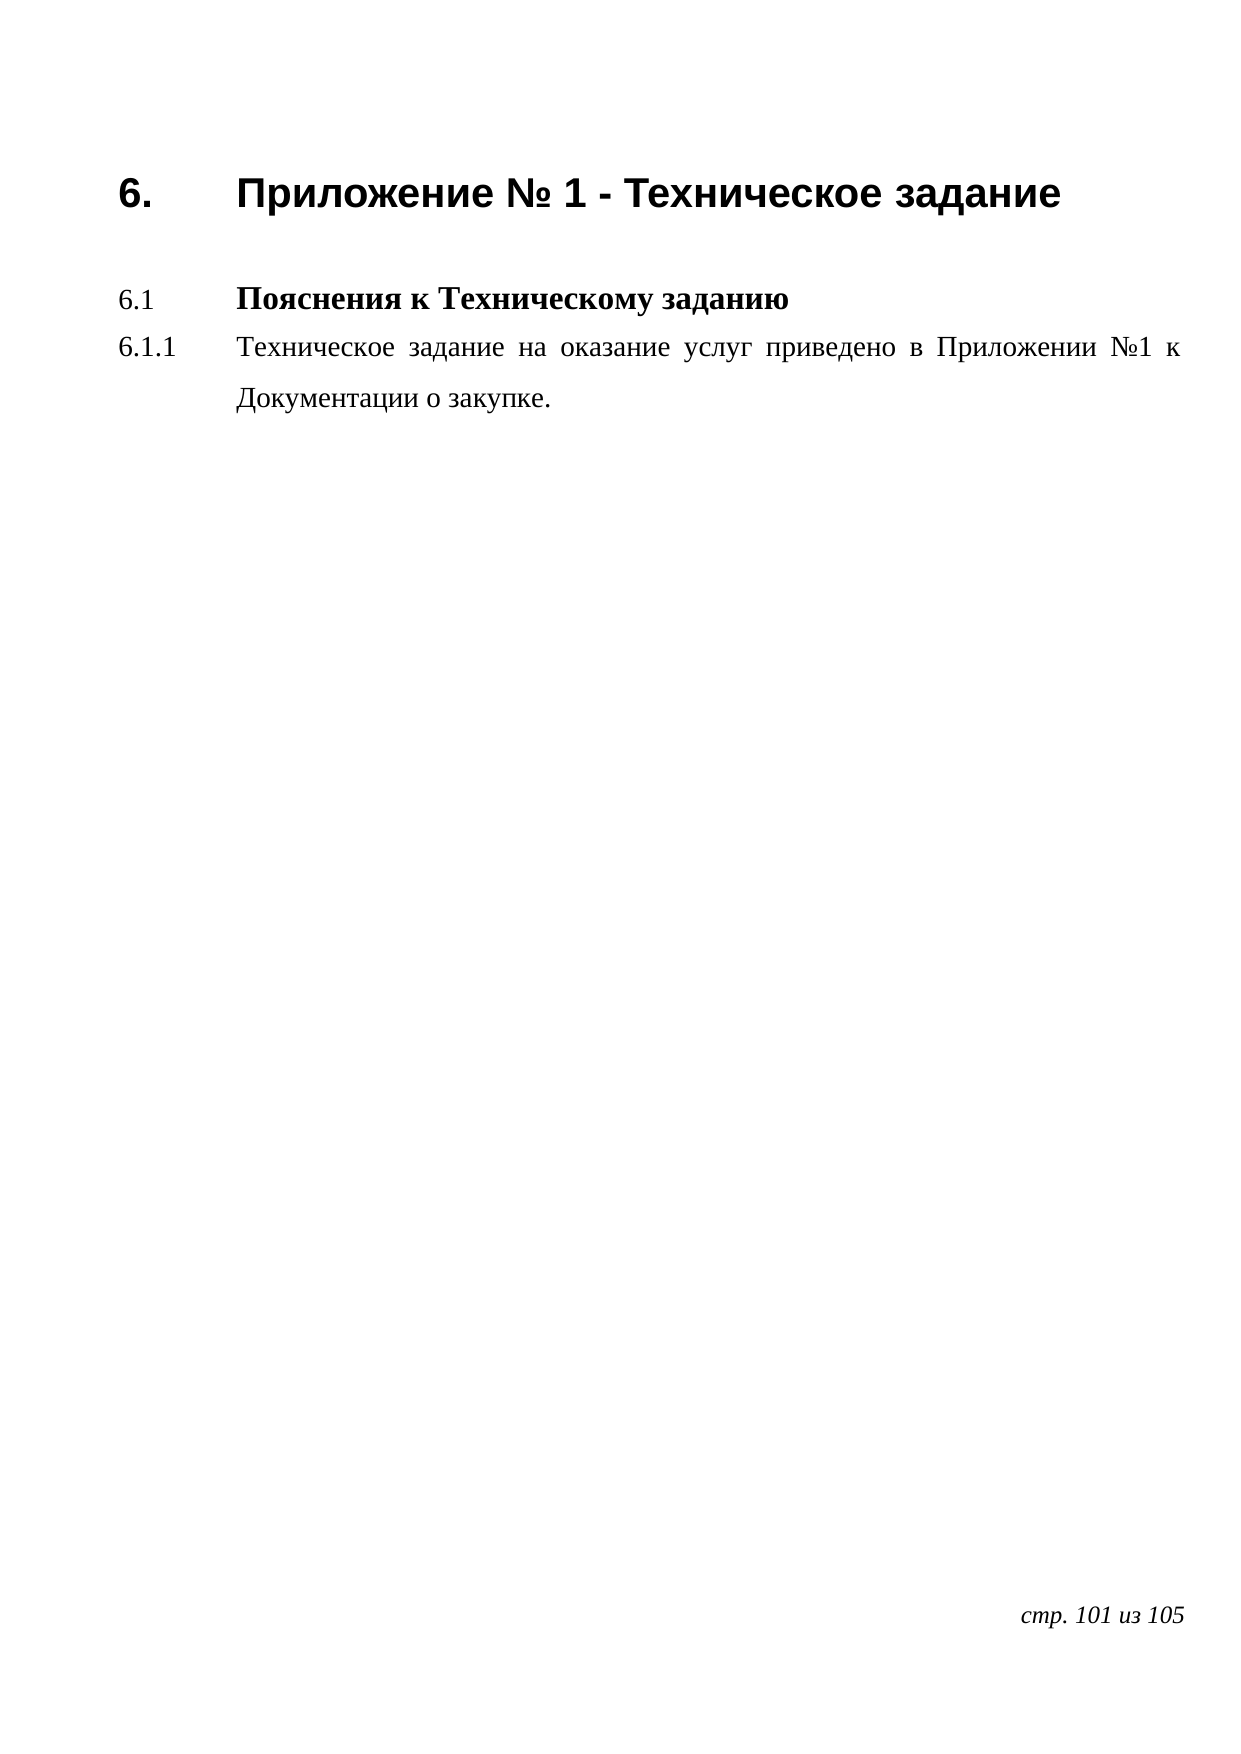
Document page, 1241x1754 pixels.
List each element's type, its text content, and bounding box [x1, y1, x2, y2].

subtitle Пояснения к Техническому заданию [118, 278, 1181, 317]
list Техническое задание на оказание услуг приведено в Приложении №1 к Документации о закупке. [118, 329, 1181, 413]
subtitle Приложение № 1 - Техническое задание [118, 168, 1181, 216]
